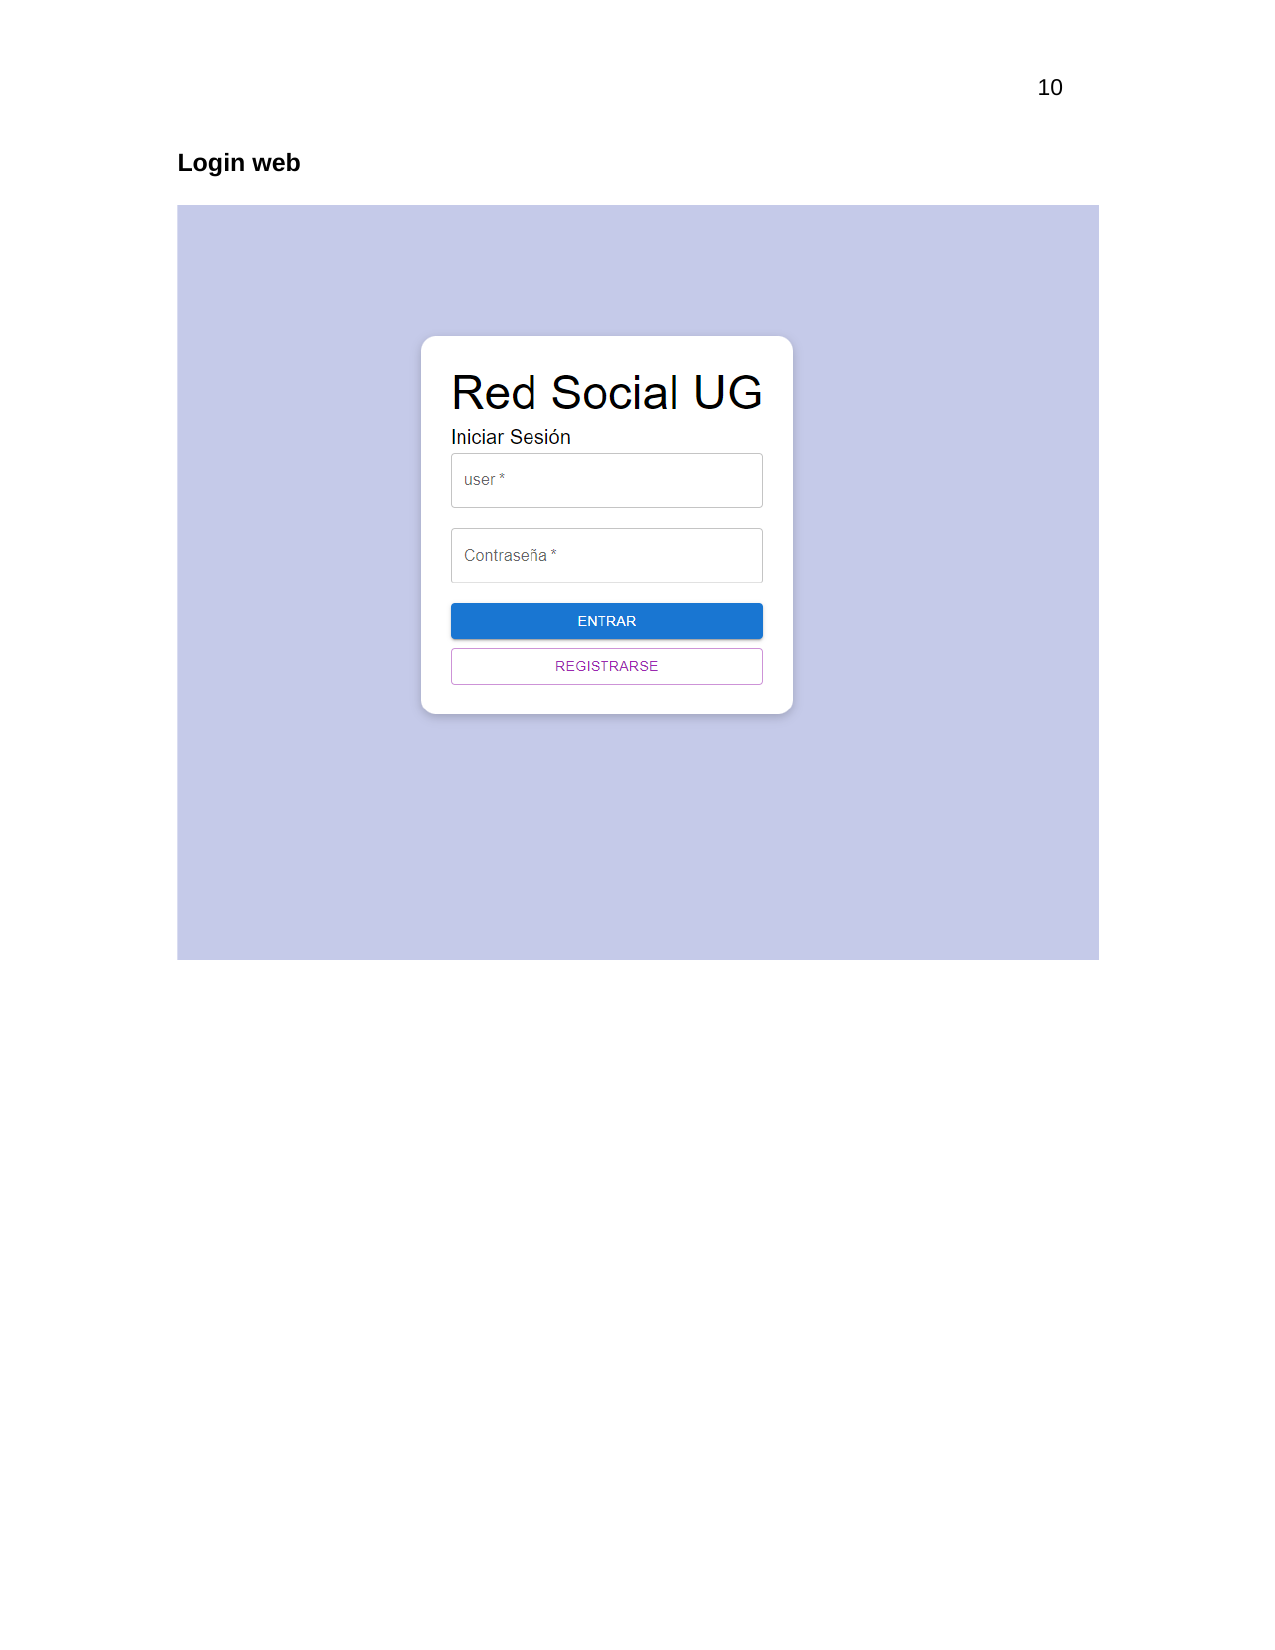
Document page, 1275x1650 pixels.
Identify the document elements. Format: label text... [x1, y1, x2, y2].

subtitle Login web [177, 148, 1098, 176]
picture [177, 205, 1099, 960]
